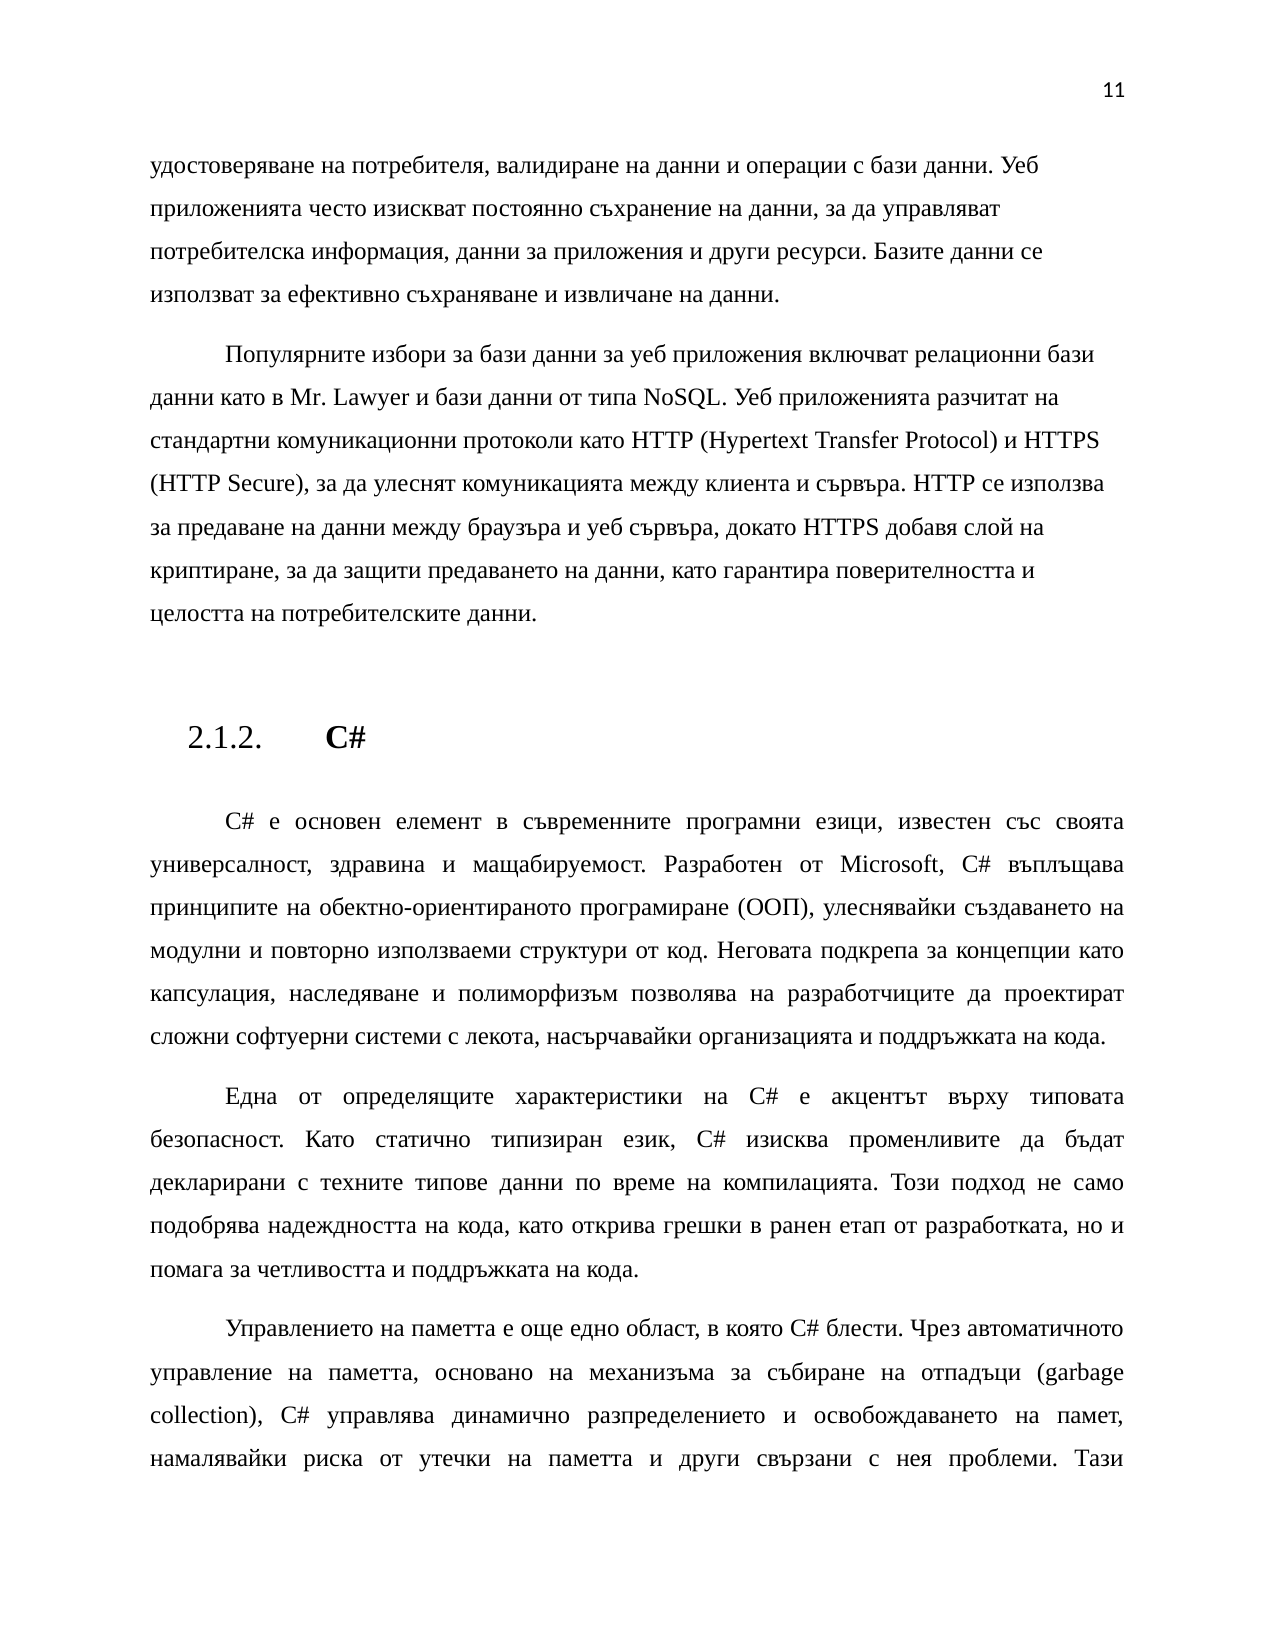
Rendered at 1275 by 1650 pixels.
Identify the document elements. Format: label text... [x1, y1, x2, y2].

text Една от определящите характеристики на C# е акцентът върху типовата безопасност. Като статично типизиран език, C# изисква променливите да бъдат декларирани с техните типове данни по време на компилацията. Този подход не само подобрява надеждността на кода, като открива грешки в ранен етап от разработката, но и помага за четливостта и поддръжката на кода. [150, 1081, 1125, 1282]
text C# е основен елемент в съвременните програмни езици, известен със своята универсалност, здравина и мащабируемост. Разработен от Microsoft, C# въплъщава принципите на обектно-ориентираното програмиране (ООП), улеснявайки създаването на модулни и повторно използваеми структури от код. Неговата подкрепа за концепции като капсулация, наследяване и полиморфизъм позволява на разработчиците да проектират сложни софтуерни системи с лекота, насърчавайки организацията и поддръжката на кода. [150, 806, 1125, 1050]
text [150, 1313, 1125, 1472]
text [150, 150, 1125, 308]
text Популярните избори за бази данни за уеб приложения включват релационни бази данни като в Mr. Lawyer и бази данни от типа NoSQL. Уеб приложенията разчитат на стандартни комуникационни протоколи като HTTP (Hypertext Transfer Protocol) и HTTPS (HTTP Secure), за да улеснят комуникацията между клиента и сървъра. HTTP се използва за предаване на данни между браузъра и уеб сървъра, докато HTTPS добавя слой на криптиране, за да защити предаването на данни, като гарантира поверителността и целостта на потребителските данни. [150, 339, 1125, 627]
subtitle C# [187, 717, 1125, 756]
